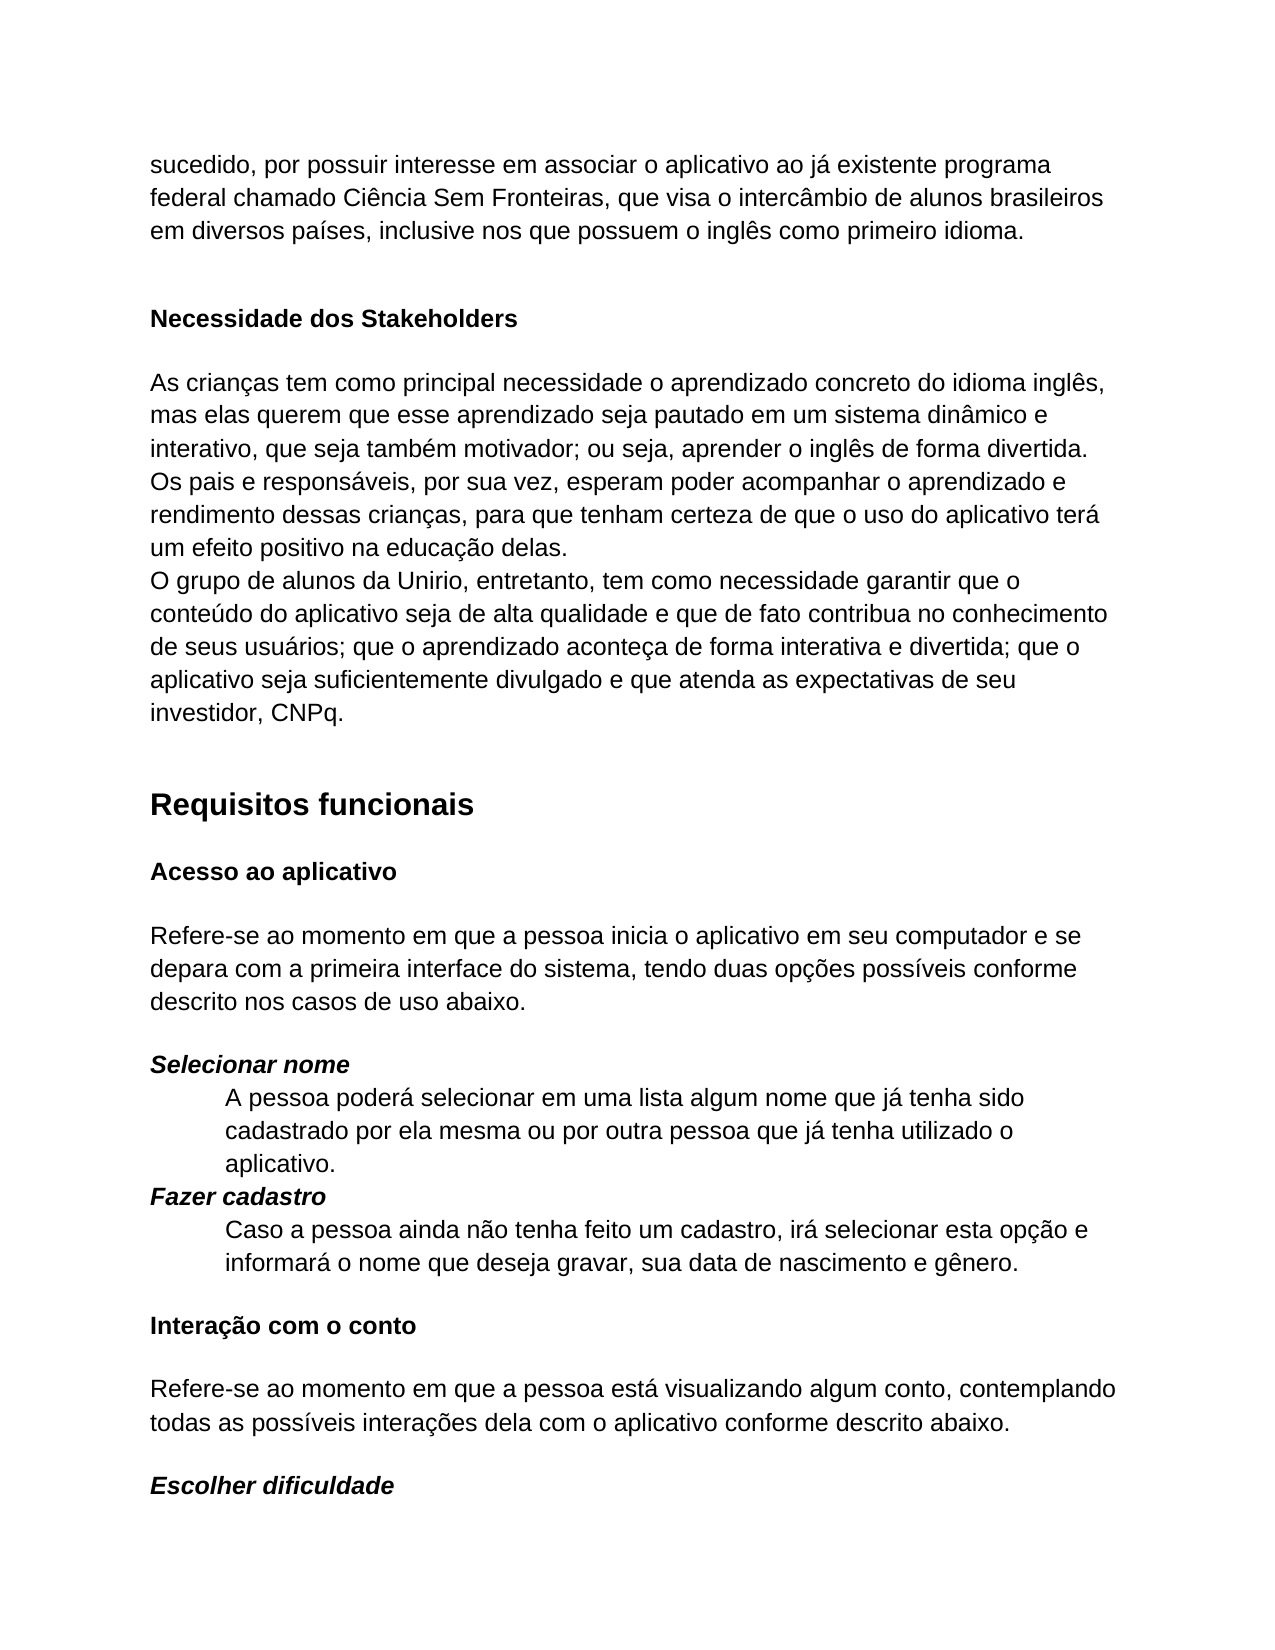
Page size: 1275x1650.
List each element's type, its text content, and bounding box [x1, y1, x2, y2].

text Requisitos funcionais [150, 786, 1125, 822]
text Interação com o conto [150, 1311, 1125, 1340]
text O grupo de alunos da Unirio, entretanto, tem como necessidade garantir que o conteúdo do aplicativo seja de alta qualidade e que de fato contribua no conhecimento de seus usuários; que o aprendizado aconteça de forma interativa e divertida; que o aplicativo seja suficientemente divulgado e que atenda as expectativas de seu investidor, CNPq. [150, 566, 1125, 726]
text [150, 150, 1125, 245]
text As crianças tem como principal necessidade o aprendizado concreto do idioma inglês, mas elas querem que esse aprendizado seja pautado em um sistema dinâmico e interativo, que seja também motivador; ou seja, aprender o inglês de forma divertida. [150, 367, 1125, 462]
text A pessoa poderá selecionar em uma lista algum nome que já tenha sido cadastrado por ela mesma ou por outra pessoa que já tenha utilizado o aplicativo. [225, 1083, 1125, 1178]
text Necessidade dos Stakeholders [150, 304, 1125, 333]
text Escolher dificuldade [150, 1471, 1125, 1499]
text Caso a pessoa ainda não tenha feito um cadastro, irá selecionar esta opção e informará o nome que deseja gravar, sua data de nascimento e gênero. [225, 1215, 1125, 1277]
text Fazer cadastro [150, 1182, 1125, 1211]
text Refere-se ao momento em que a pessoa está visualizando algum conto, contemplando todas as possíveis interações dela com o aplicativo conforme descrito abaixo. [150, 1374, 1125, 1436]
text Os pais e responsáveis, por sua vez, esperam poder acompanhar o aprendizado e rendimento dessas crianças, para que tenham certeza de que o uso do aplicativo terá um efeito positivo na educação delas. [150, 467, 1125, 561]
text Refere-se ao momento em que a pessoa inicia o aplicativo em seu computador e se depara com a primeira interface do sistema, tendo duas opções possíveis conforme descrito nos casos de uso abaixo. [150, 921, 1125, 1015]
text Acesso ao aplicativo [150, 857, 1125, 886]
text Selecionar nome [150, 1050, 1125, 1079]
